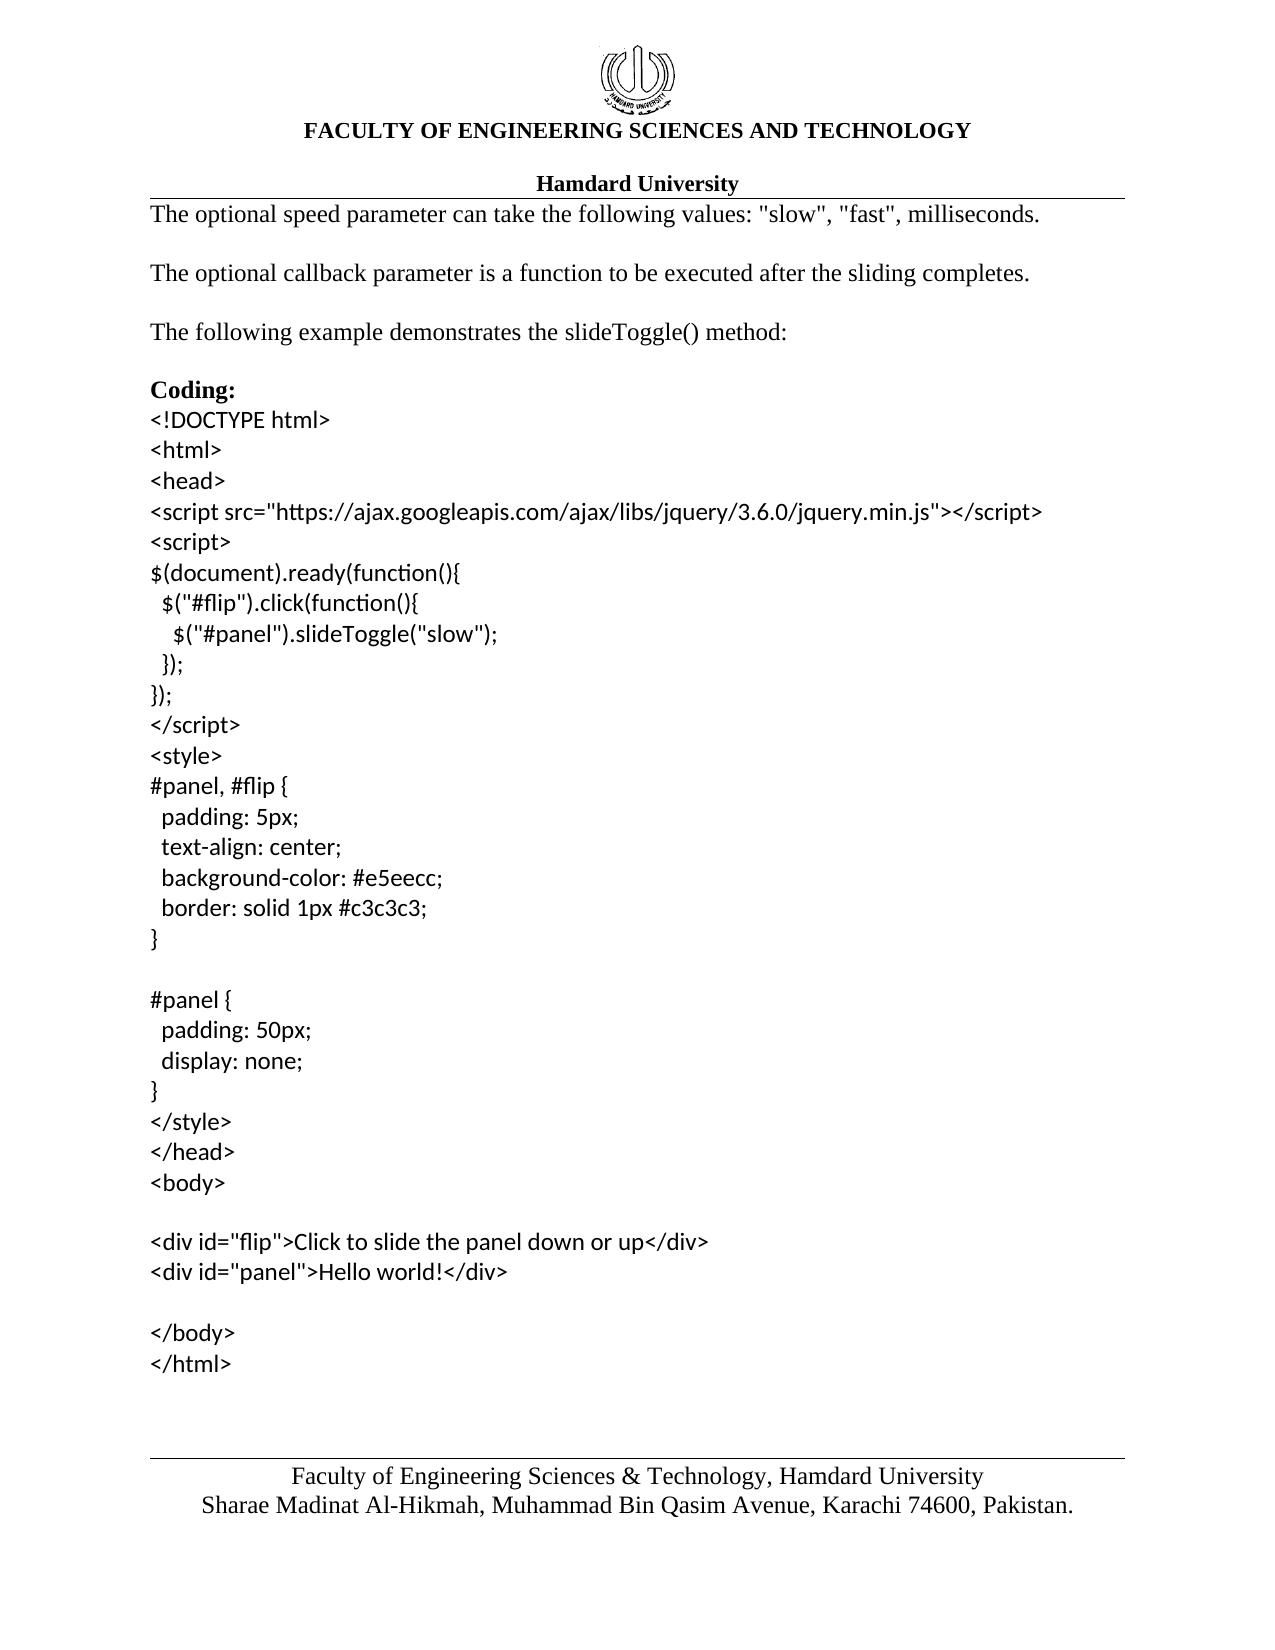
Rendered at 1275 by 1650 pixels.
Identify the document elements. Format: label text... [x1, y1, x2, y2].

text The following example demonstrates the slideToggle() method: [150, 317, 1125, 345]
text $("#flip").click(function(){ [150, 587, 1125, 618]
text <script src="https://ajax.googleapis.com/ajax/libs/jquery/3.6.0/jquery.min.js"></script> [150, 496, 1125, 526]
text <body> [150, 1167, 1125, 1198]
text <div id="flip">Click to slide the panel down or up</div> [150, 1226, 1125, 1256]
subtitle Coding: [150, 375, 1125, 404]
text </head> [150, 1137, 1125, 1167]
text $(document).ready(function(){ [150, 557, 1125, 587]
text } [150, 1076, 1125, 1106]
text </body> [150, 1317, 1125, 1348]
text padding: 5px; [150, 801, 1125, 831]
text <div id="panel">Hello world!</div> [150, 1256, 1125, 1287]
text }); [150, 679, 1125, 709]
text <script> [150, 526, 1125, 557]
text #panel { [150, 984, 1125, 1014]
text <!DOCTYPE html> [150, 404, 1125, 434]
text #panel, #flip { [150, 770, 1125, 801]
text background-color: #e5eecc; [150, 862, 1125, 892]
text The optional callback parameter is a function to be executed after the sliding completes. [150, 258, 1125, 287]
text $("#panel").slideToggle("slow"); [150, 618, 1125, 648]
text padding: 50px; [150, 1014, 1125, 1045]
text </script> [150, 709, 1125, 740]
text The optional speed parameter can take the following values: "slow", "fast", milliseconds. [150, 199, 1125, 228]
text </html> [150, 1348, 1125, 1378]
text text-align: center; [150, 831, 1125, 862]
text display: none; [150, 1045, 1125, 1076]
text } [150, 923, 1125, 953]
text <head> [150, 465, 1125, 496]
text <style> [150, 740, 1125, 770]
text <html> [150, 434, 1125, 465]
text border: solid 1px #c3c3c3; [150, 892, 1125, 923]
picture [598, 45, 677, 117]
text </style> [150, 1106, 1125, 1137]
text }); [150, 648, 1125, 679]
